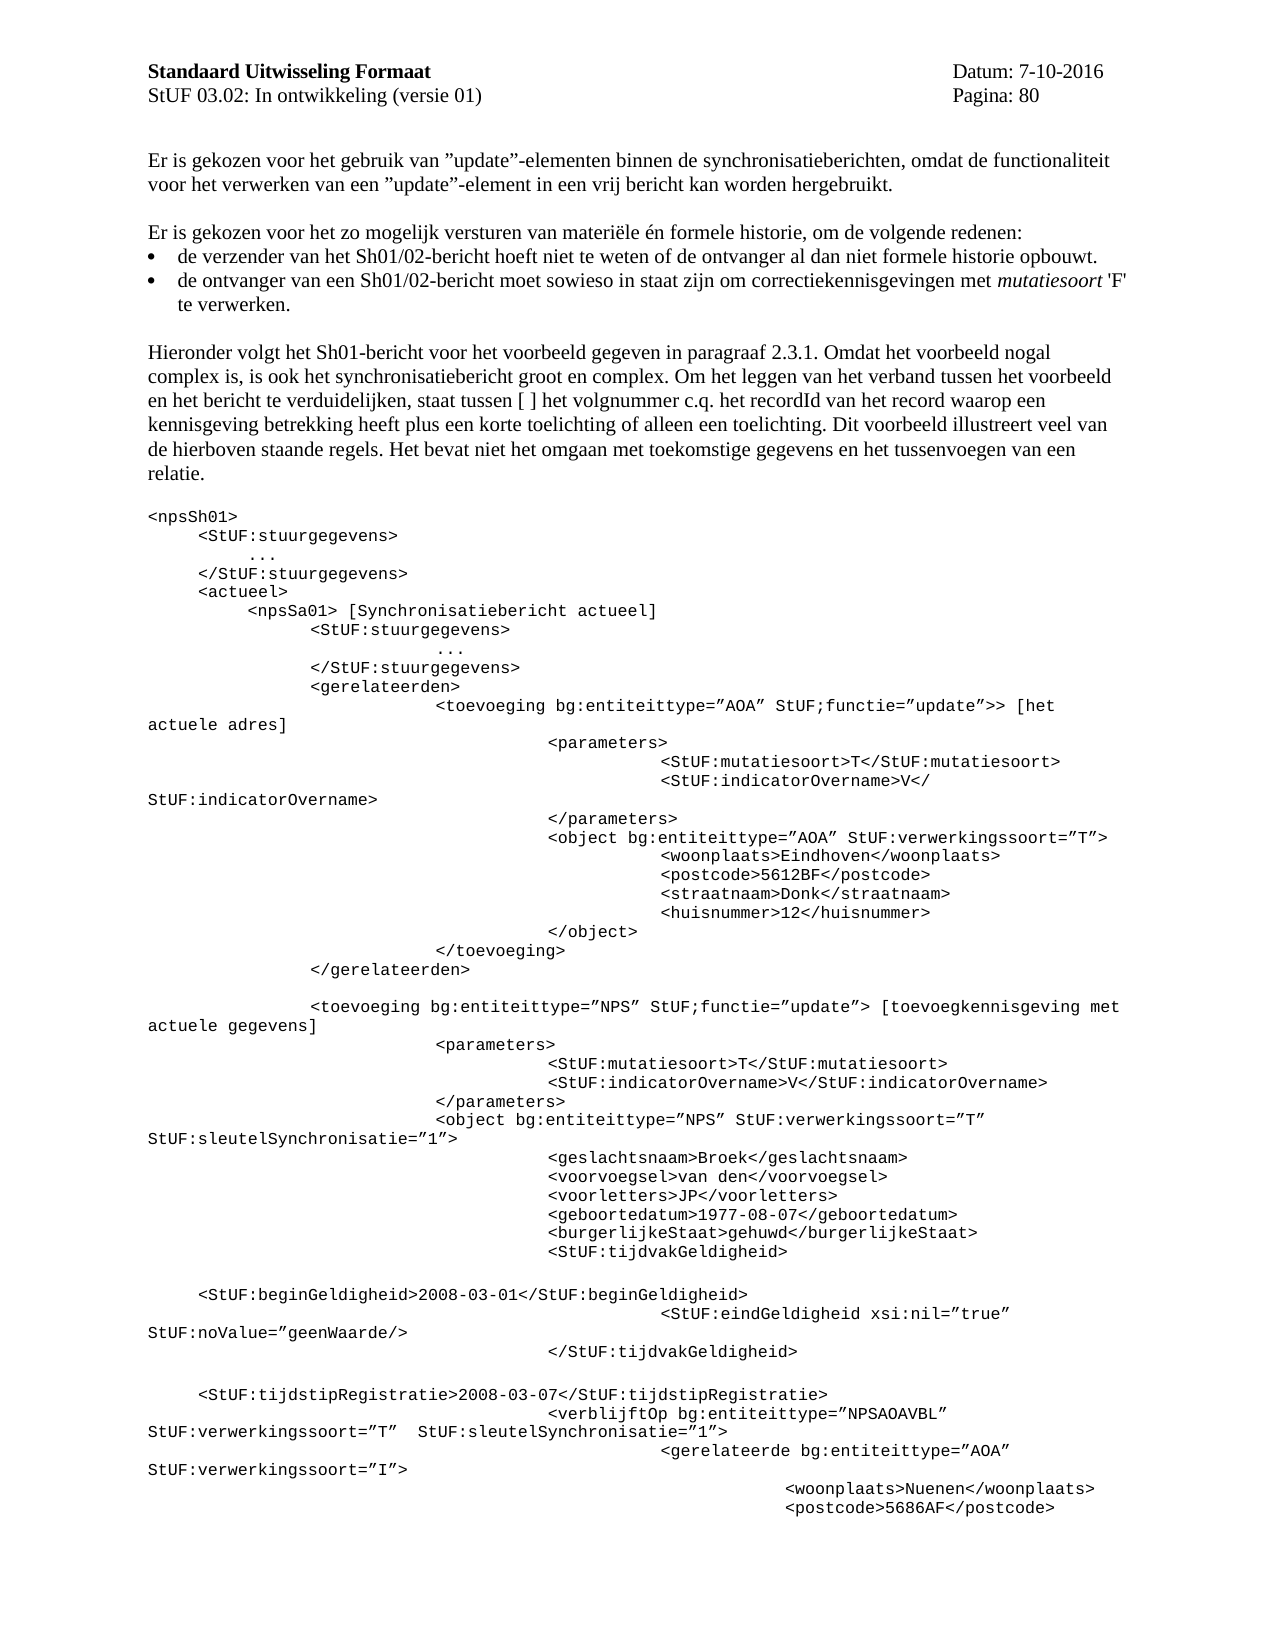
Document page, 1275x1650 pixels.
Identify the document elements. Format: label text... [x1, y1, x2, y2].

text <woonplaats>Nuenen</woonplaats> [148, 1481, 1127, 1499]
text <voorletters>JP</voorletters> [148, 1187, 1127, 1206]
text <object bg:entiteittype=”NPS” StUF:verwerkingssoort=”T” StUF:sleutelSynchronisatie=”1”> [148, 1112, 1127, 1150]
text Er is gekozen voor het gebruik van ”update”-elementen binnen de synchronisatieberichten, omdat de functionaliteit voor het verwerken van een ”update”-element in een vrij bericht kan worden hergebruikt. [148, 148, 1127, 196]
text <gerelateerden> [148, 678, 1127, 697]
text </StUF:stuurgegevens> [148, 659, 1127, 678]
text </parameters> [148, 810, 1127, 829]
text <verblijftOp bg:entiteittype=”NPSAOAVBL” StUF:verwerkingssoort=”T” StUF:sleutelSynchronisatie=”1”> [148, 1405, 1127, 1443]
text <voorvoegsel>van den</voorvoegsel> [148, 1168, 1127, 1187]
text </parameters> [148, 1093, 1127, 1112]
text Er is gekozen voor het zo mogelijk versturen van materiële én formele historie, om de volgende redenen: [148, 220, 1127, 244]
text <straatnaam>Donk</straatnaam> [148, 886, 1127, 904]
text <object bg:entiteittype=”AOA” StUF:verwerkingssoort=”T”> [148, 829, 1127, 848]
text </StUF:stuurgegevens> [148, 565, 1127, 584]
text <toevoeging bg:entiteittype=”AOA” StUF;functie=”update”>> [het actuele adres] [148, 697, 1127, 735]
text <StUF:eindGeldigheid xsi:nil=”true” StUF:noValue=”geenWaarde/> [148, 1306, 1127, 1343]
text <StUF:tijdvakGeldigheid> [148, 1244, 1127, 1263]
text <postcode>5612BF</postcode> [148, 867, 1127, 886]
text <StUF:beginGeldigheid>2008-03-01</StUF:beginGeldigheid> [148, 1263, 1127, 1306]
text <postcode>5686AF</postcode> [148, 1499, 1127, 1518]
text <StUF:indicatorOvername>V</ StUF:indicatorOvername> [148, 773, 1127, 810]
text </gerelateerden> [148, 961, 1127, 980]
list de verzender van het Sh01/02-bericht hoeft niet te weten of de ontvanger al dan niet formele historie opbouwt. [148, 244, 1127, 268]
text </toevoeging> [148, 942, 1127, 961]
text </StUF:tijdvakGeldigheid> [148, 1343, 1127, 1362]
text ... [148, 641, 1127, 659]
text <StUF:tijdstipRegistratie>2008-03-07</StUF:tijdstipRegistratie> [148, 1362, 1127, 1405]
text </object> [148, 923, 1127, 942]
text <StUF:stuurgegevens> [148, 527, 1127, 546]
text <woonplaats>Eindhoven</woonplaats> [148, 848, 1127, 867]
text <toevoeging bg:entiteittype=”NPS” StUF;functie=”update”> [toevoegkennisgeving met actuele gegevens] [148, 999, 1127, 1037]
text <parameters> [148, 735, 1127, 754]
text <geslachtsnaam>Broek</geslachtsnaam> [148, 1150, 1127, 1168]
text <StUF:mutatiesoort>T</StUF:mutatiesoort> [148, 1055, 1127, 1074]
text <parameters> [148, 1037, 1127, 1055]
text <huisnummer>12</huisnummer> [148, 904, 1127, 923]
text Hieronder volgt het Sh01-bericht voor het voorbeeld gegeven in paragraaf 2.3.1. Omdat het voorbeeld nogal complex is, is ook het synchronisatiebericht groot en complex. Om het leggen van het verband tussen het voorbeeld en het bericht te verduidelijken, staat tussen [ ] het volgnummer c.q. het recordId van het record waarop een kennisgeving betrekking heeft plus een korte toelichting of alleen een toelichting. Dit voorbeeld illustreert veel van de hierboven staande regels. Het bevat niet het omgaan met toekomstige gegevens en het tussenvoegen van een relatie. [148, 340, 1127, 484]
text <npsSa01> [Synchronisatiebericht actueel] [148, 603, 1127, 622]
text <StUF:indicatorOvername>V</StUF:indicatorOvername> [148, 1074, 1127, 1093]
text <burgerlijkeStaat>gehuwd</burgerlijkeStaat> [148, 1225, 1127, 1244]
text ... [148, 546, 1127, 565]
text <gerelateerde bg:entiteittype=”AOA” StUF:verwerkingssoort=”I”> [148, 1443, 1127, 1481]
text <npsSh01> [148, 509, 1127, 527]
text <StUF:stuurgegevens> [148, 622, 1127, 641]
list de ontvanger van een Sh01/02-bericht moet sowieso in staat zijn om correctiekennisgevingen met mutatiesoort 'F' te verwerken. [148, 268, 1127, 316]
text <StUF:mutatiesoort>T</StUF:mutatiesoort> [148, 754, 1127, 773]
text <actueel> [148, 584, 1127, 603]
text <geboortedatum>1977-08-07</geboortedatum> [148, 1206, 1127, 1225]
